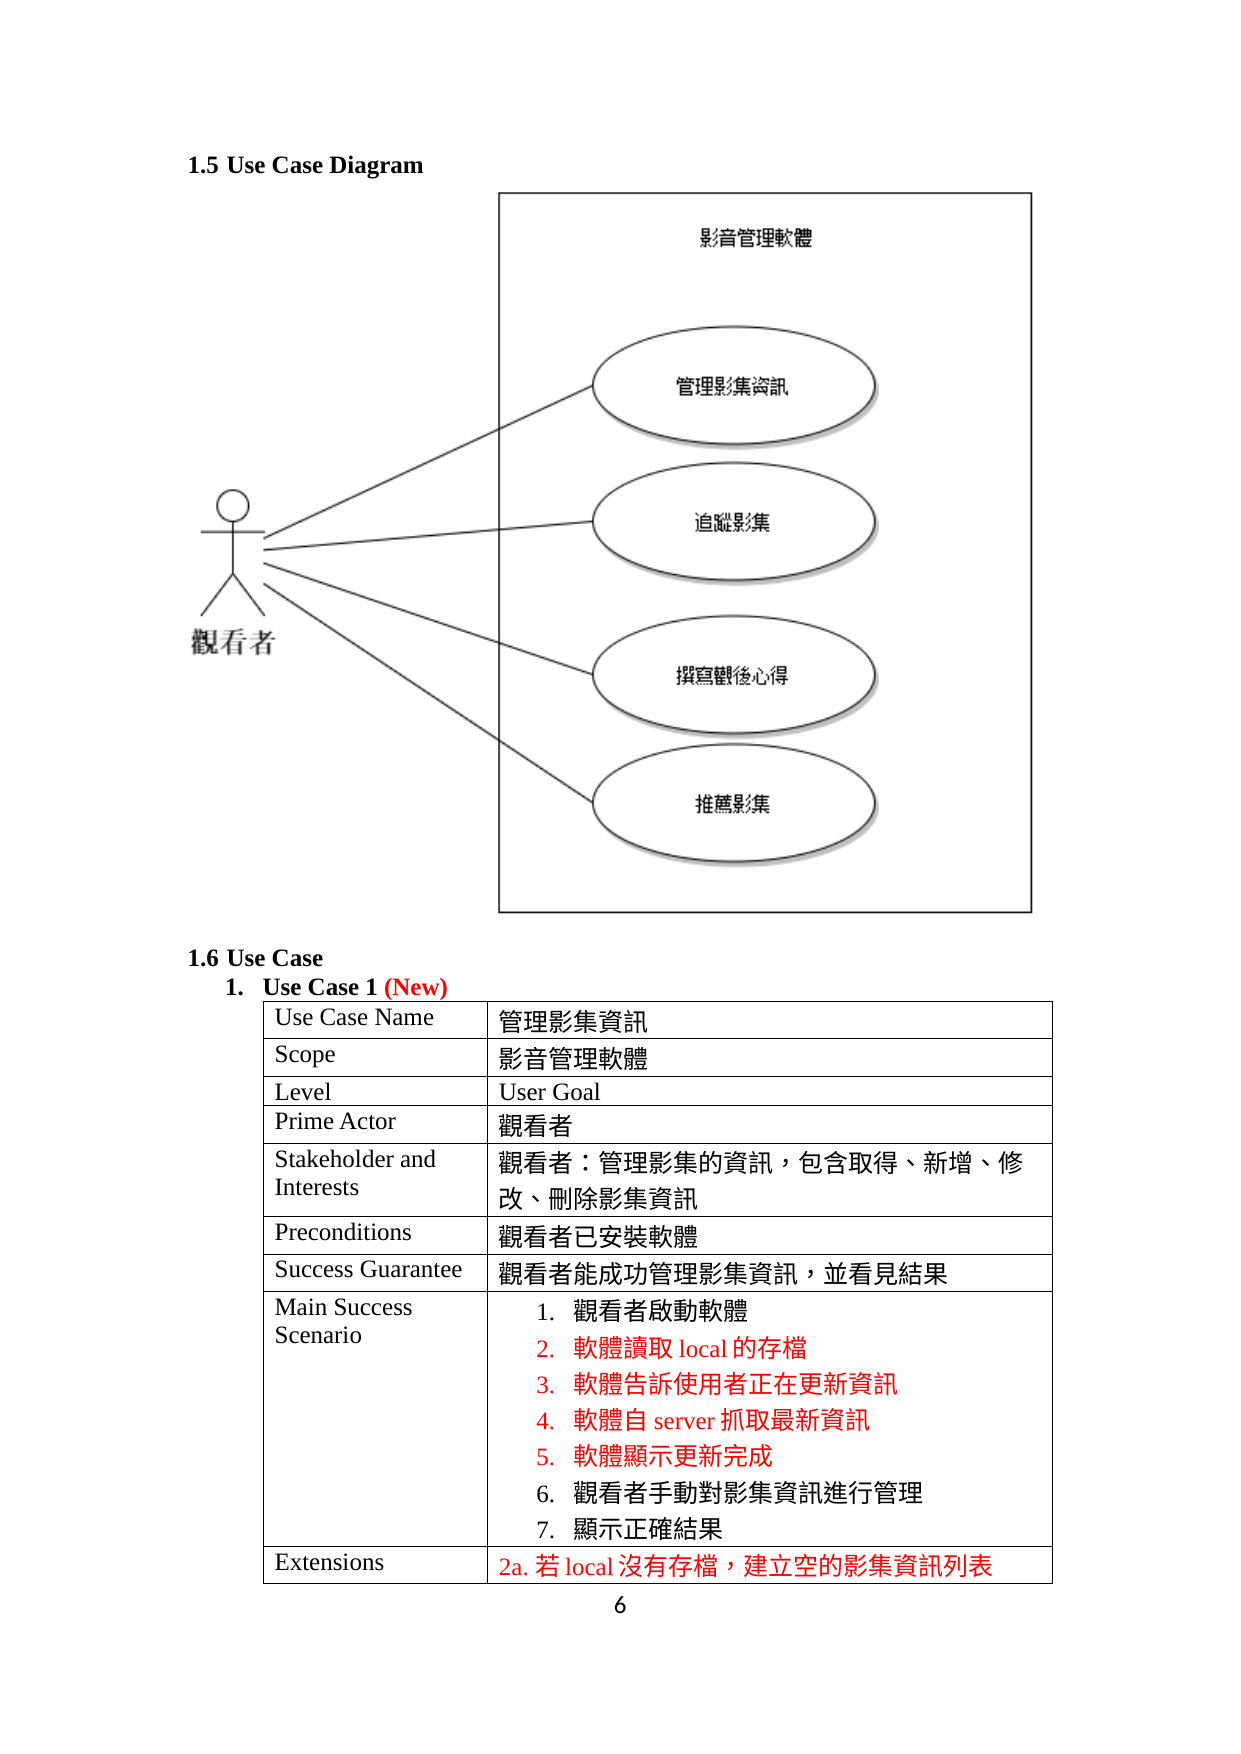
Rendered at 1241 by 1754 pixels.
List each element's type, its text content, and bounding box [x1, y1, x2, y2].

list Use Case [187, 943, 1053, 972]
table_cell 影音管理軟體 [488, 1039, 1052, 1076]
list Use Case Diagram [187, 150, 1053, 179]
table_cell 觀看者啟動軟體 軟體讀取local的存檔 軟體告訴使用者正在更新資訊 軟體自server抓取最新資訊 軟體顯示更新完成 觀看者手動對影集資訊進行管理 顯示正確結果 [488, 1292, 1052, 1546]
table_cell Preconditions [264, 1217, 487, 1253]
table_cell 觀看者 [488, 1106, 1052, 1143]
table_cell 觀看者：管理影集的資訊，包含取得、新增、修改、刪除影集資訊 [488, 1144, 1052, 1216]
table_cell Prime Actor [264, 1106, 487, 1143]
list Use Case 1 (New) [225, 972, 1053, 1001]
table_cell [488, 1547, 1052, 1583]
table_cell Main Success Scenario [264, 1292, 487, 1546]
table_cell 觀看者已安裝軟體 [488, 1217, 1052, 1253]
table_cell Scope [264, 1039, 487, 1076]
table_cell Extensions [264, 1547, 487, 1583]
table_cell Stakeholder and Interests [264, 1144, 487, 1216]
table_cell 觀看者能成功管理影集資訊，並看見結果 [488, 1255, 1052, 1291]
table_cell Level [264, 1077, 487, 1105]
table_header 管理影集資訊 [488, 1002, 1052, 1038]
table_cell Success Guarantee [264, 1255, 487, 1291]
table_header Use Case Name [264, 1002, 487, 1038]
table_cell User Goal [488, 1077, 1052, 1105]
